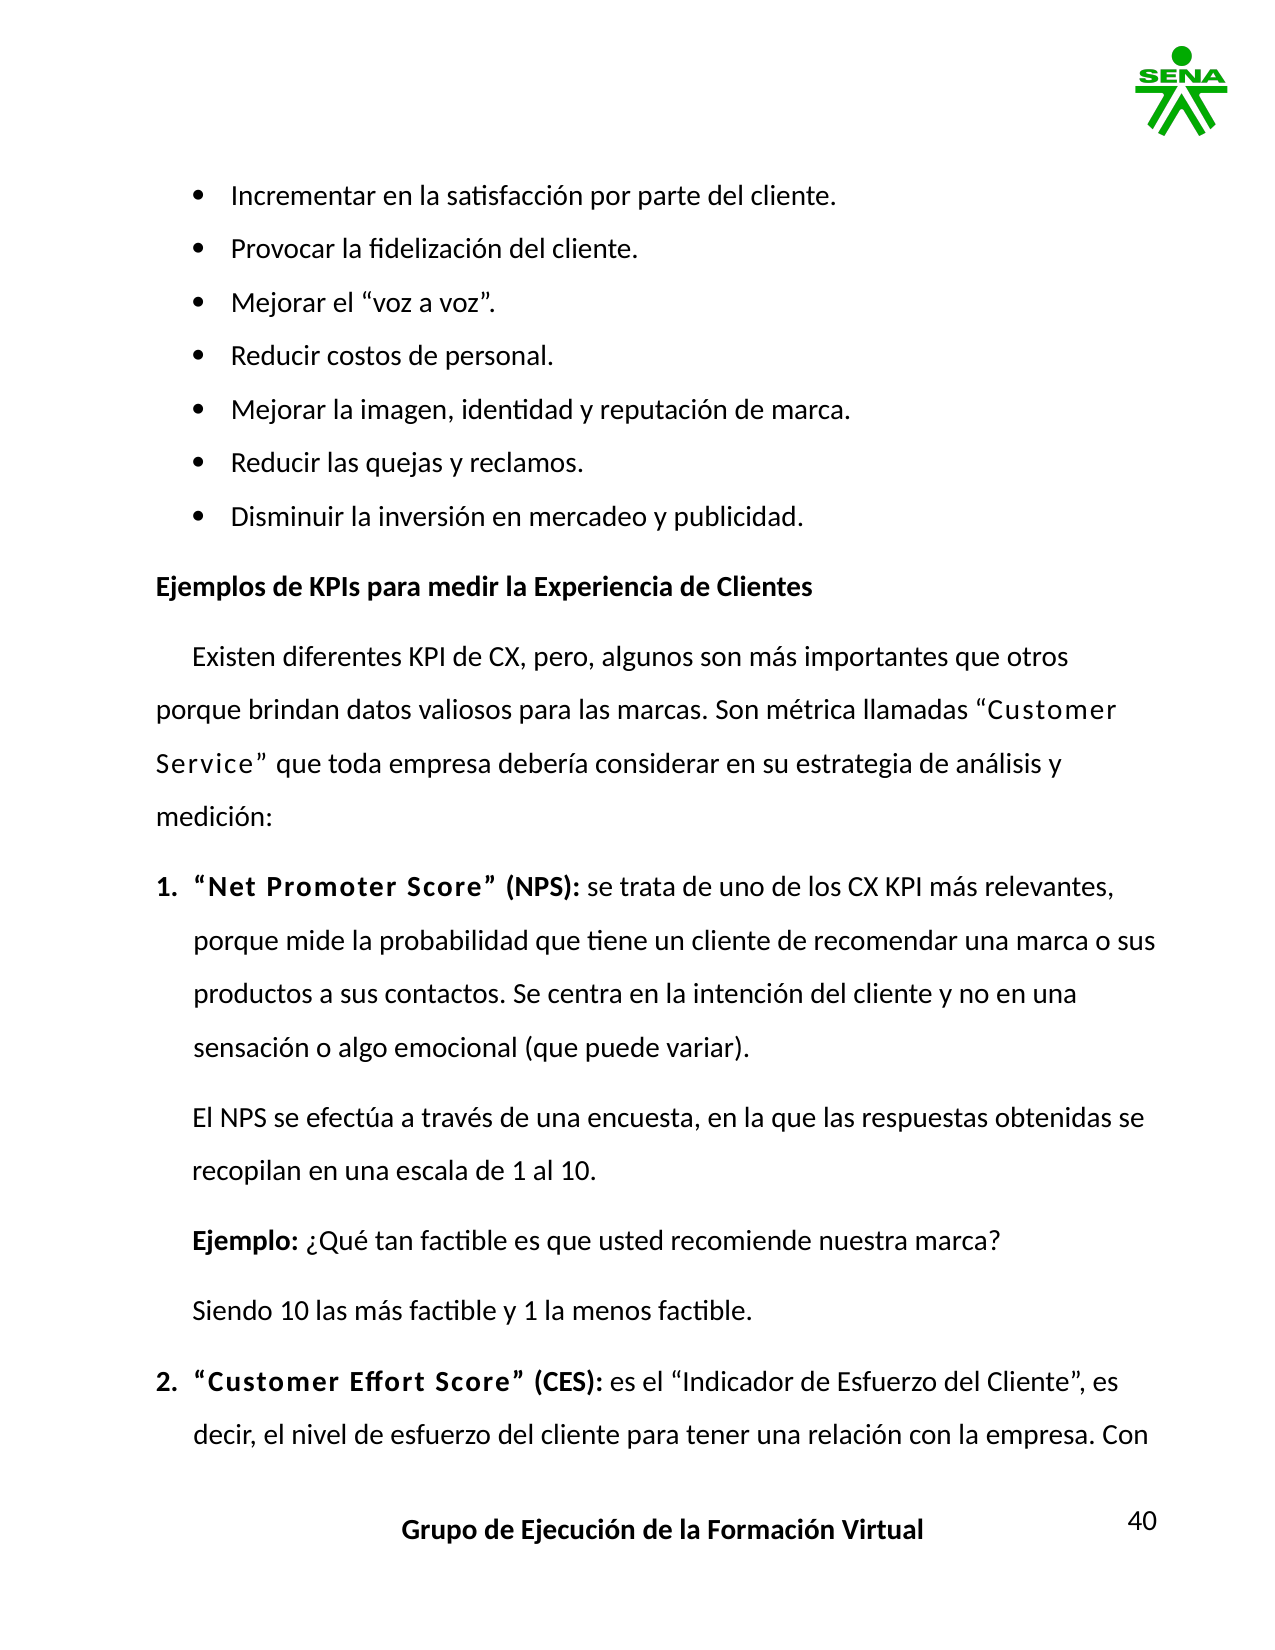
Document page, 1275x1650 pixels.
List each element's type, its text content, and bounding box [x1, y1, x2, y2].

text Ejemplo: ¿Qué tan factible es que usted recomiende nuestra marca? [118, 1222, 1157, 1258]
list Disminuir la inversión en mercadeo y publicidad. [193, 498, 1157, 533]
text Ejemplos de KPIs para medir la Experiencia de Clientes [156, 568, 1157, 603]
list Incrementar en la satisfacción por parte del cliente. [193, 177, 1157, 213]
text Siendo 10 las más factible y 1 la menos factible. [118, 1292, 1157, 1328]
list Reducir costos de personal. [193, 337, 1157, 373]
list Provocar la fidelización del cliente. [193, 231, 1157, 266]
list Mejorar el “voz a voz”. [193, 284, 1157, 320]
text Existen diferentes KPI de CX, pero, algunos son más importantes que otros porque brindan datos valiosos para las marcas. Son métrica llamadas “Customer Service” que toda empresa debería considerar en su estrategia de análisis y medición: [156, 638, 1157, 834]
list Mejorar la imagen, identidad y reputación de marca. [193, 391, 1157, 427]
list Reducir las quejas y reclamos. [193, 444, 1157, 480]
text El NPS se efectúa a través de una encuesta, en la que las respuestas obtenidas se recopilan en una escala de 1 al 10. [192, 1099, 1157, 1188]
list “Net Promoter Score” (NPS): se trata de uno de los CX KPI más relevantes, porque mide la probabilidad que tiene un cliente de recomendar una marca o sus productos a sus contactos. Se centra en la intención del cliente y no en una sensación o algo emocional (que puede variar). [156, 868, 1157, 1064]
picture [1135, 46, 1228, 136]
